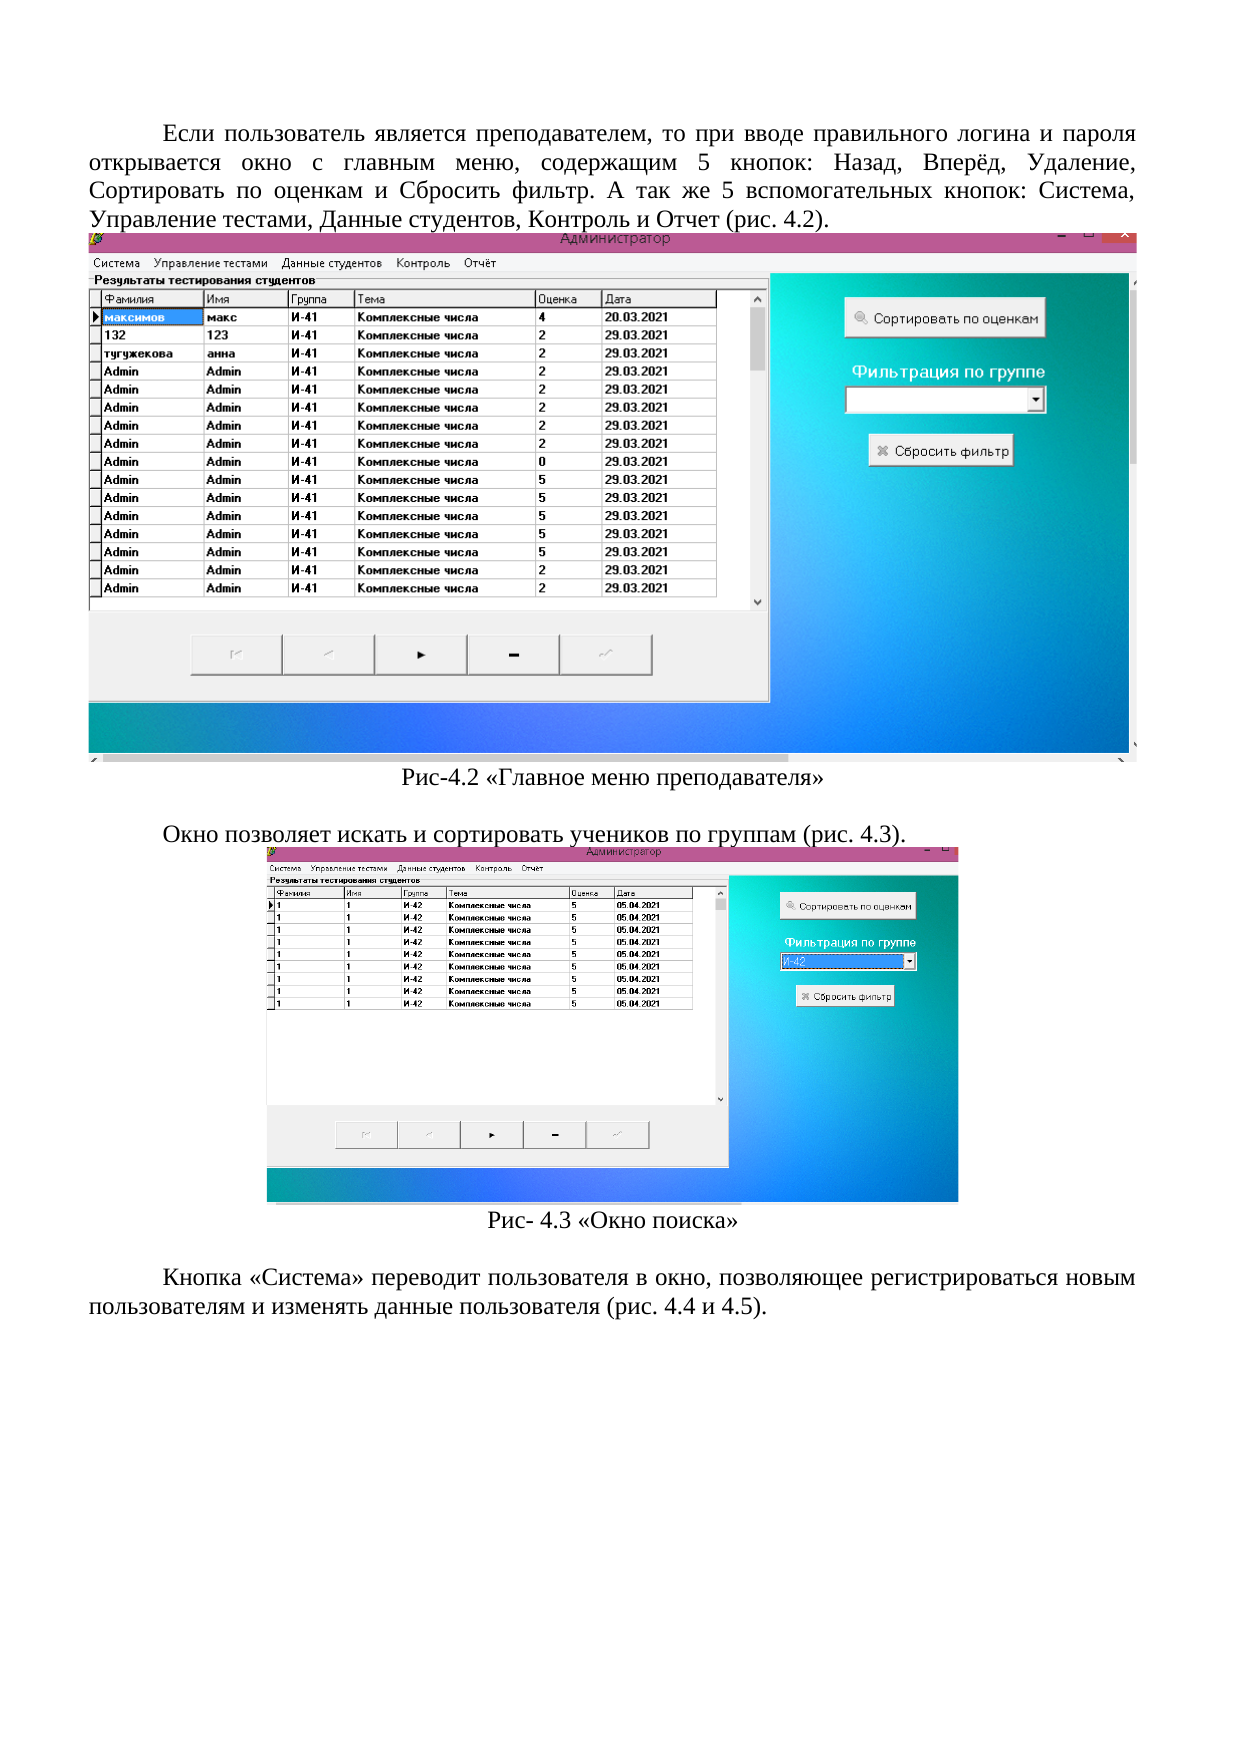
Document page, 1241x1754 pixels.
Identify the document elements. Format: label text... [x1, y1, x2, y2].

picture [266, 847, 959, 1205]
text Окно позволяет искать и сортировать учеников по группам (рис. 4.3). [88, 819, 1137, 848]
picture [88, 233, 1137, 762]
text Кнопка «Система» переводит пользователя в окно, позволяющее регистрироваться новым пользователям и изменять данные пользователя (рис. 4.4 и 4.5). [88, 1262, 1137, 1320]
text Рис- 4.3 «Окно поиска» [88, 1205, 1137, 1234]
text Рис-4.2 «Главное меню преподавателя» [88, 762, 1137, 790]
text Если пользователь является преподавателем, то при вводе правильного логина и пароля открывается окно с главным меню, содержащим 5 кнопок: Назад, Вперёд, Удаление, Сортировать по оценкам и Сбросить фильтр. А так же 5 вспомогательных кнопок: Система, Управление тестами, Данные студентов, Контроль и Отчет (рис. 4.2). [88, 118, 1137, 233]
